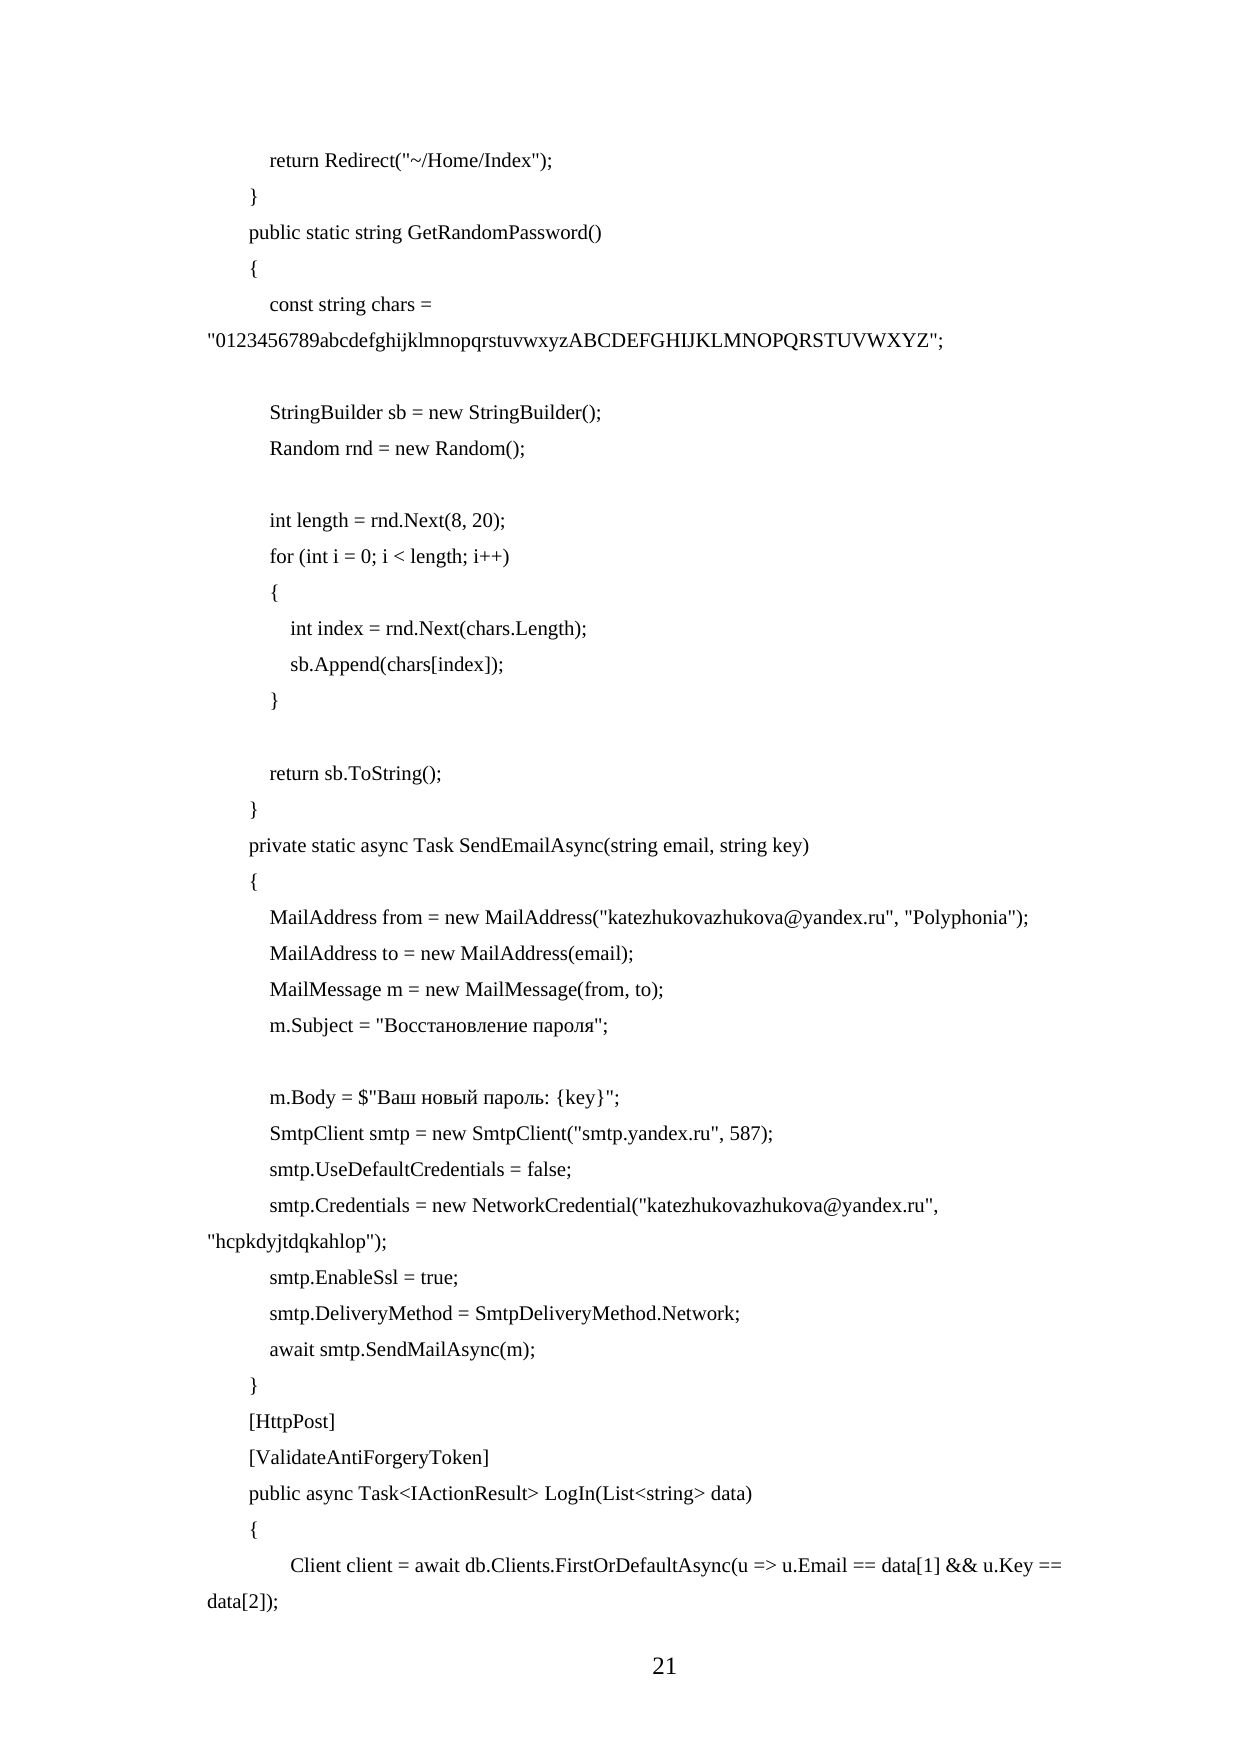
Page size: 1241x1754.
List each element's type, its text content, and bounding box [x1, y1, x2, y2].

text m.Body = $"Ваш новый пароль: {key}"; [207, 1085, 1122, 1109]
text MailAddress from = new MailAddress("katezhukovazhukova@yandex.ru", "Polyphonia"); [207, 904, 1122, 929]
text Client client = await db.Clients.FirstOrDefaultAsync(u => u.Email == data[1] && u.Key == data[2]); [207, 1553, 1122, 1613]
text return Redirect("~/Home/Index"); [207, 148, 1122, 172]
text { [207, 1517, 1122, 1541]
text } [207, 796, 1122, 821]
text { [207, 256, 1122, 280]
text int length = rnd.Next(8, 20); [207, 508, 1122, 532]
text smtp.EnableSsl = true; [207, 1265, 1122, 1289]
text StringBuilder sb = new StringBuilder(); [207, 400, 1122, 424]
text { [207, 868, 1122, 893]
text m.Subject = "Восстановление пароля"; [207, 1013, 1122, 1037]
text } [207, 688, 1122, 712]
text [HttpPost] [207, 1409, 1122, 1433]
text const string chars = "0123456789abcdefghijklmnopqrstuvwxyzABCDEFGHIJKLMNOPQRSTUVWXYZ"; [207, 292, 1122, 352]
text await smtp.SendMailAsync(m); [207, 1337, 1122, 1361]
text smtp.UseDefaultCredentials = false; [207, 1157, 1122, 1181]
text } [207, 184, 1122, 208]
text Random rnd = new Random(); [207, 436, 1122, 460]
text smtp.DeliveryMethod = SmtpDeliveryMethod.Network; [207, 1301, 1122, 1325]
text return sb.ToString(); [207, 760, 1122, 784]
text } [207, 1373, 1122, 1397]
text MailAddress to = new MailAddress(email); [207, 941, 1122, 965]
text { [207, 580, 1122, 604]
text SmtpClient smtp = new SmtpClient("smtp.yandex.ru", 587); [207, 1121, 1122, 1145]
text [ValidateAntiForgeryToken] [207, 1445, 1122, 1469]
text sb.Append(chars[index]); [207, 652, 1122, 676]
text private static async Task SendEmailAsync(string email, string key) [207, 832, 1122, 857]
text public static string GetRandomPassword() [207, 220, 1122, 244]
text public async Task<IActionResult> LogIn(List<string> data) [207, 1481, 1122, 1505]
text MailMessage m = new MailMessage(from, to); [207, 977, 1122, 1001]
text smtp.Credentials = new NetworkCredential("katezhukovazhukova@yandex.ru", "hcpkdyjtdqkahlop"); [207, 1193, 1122, 1253]
text for (int i = 0; i < length; i++) [207, 544, 1122, 568]
text int index = rnd.Next(chars.Length); [207, 616, 1122, 640]
